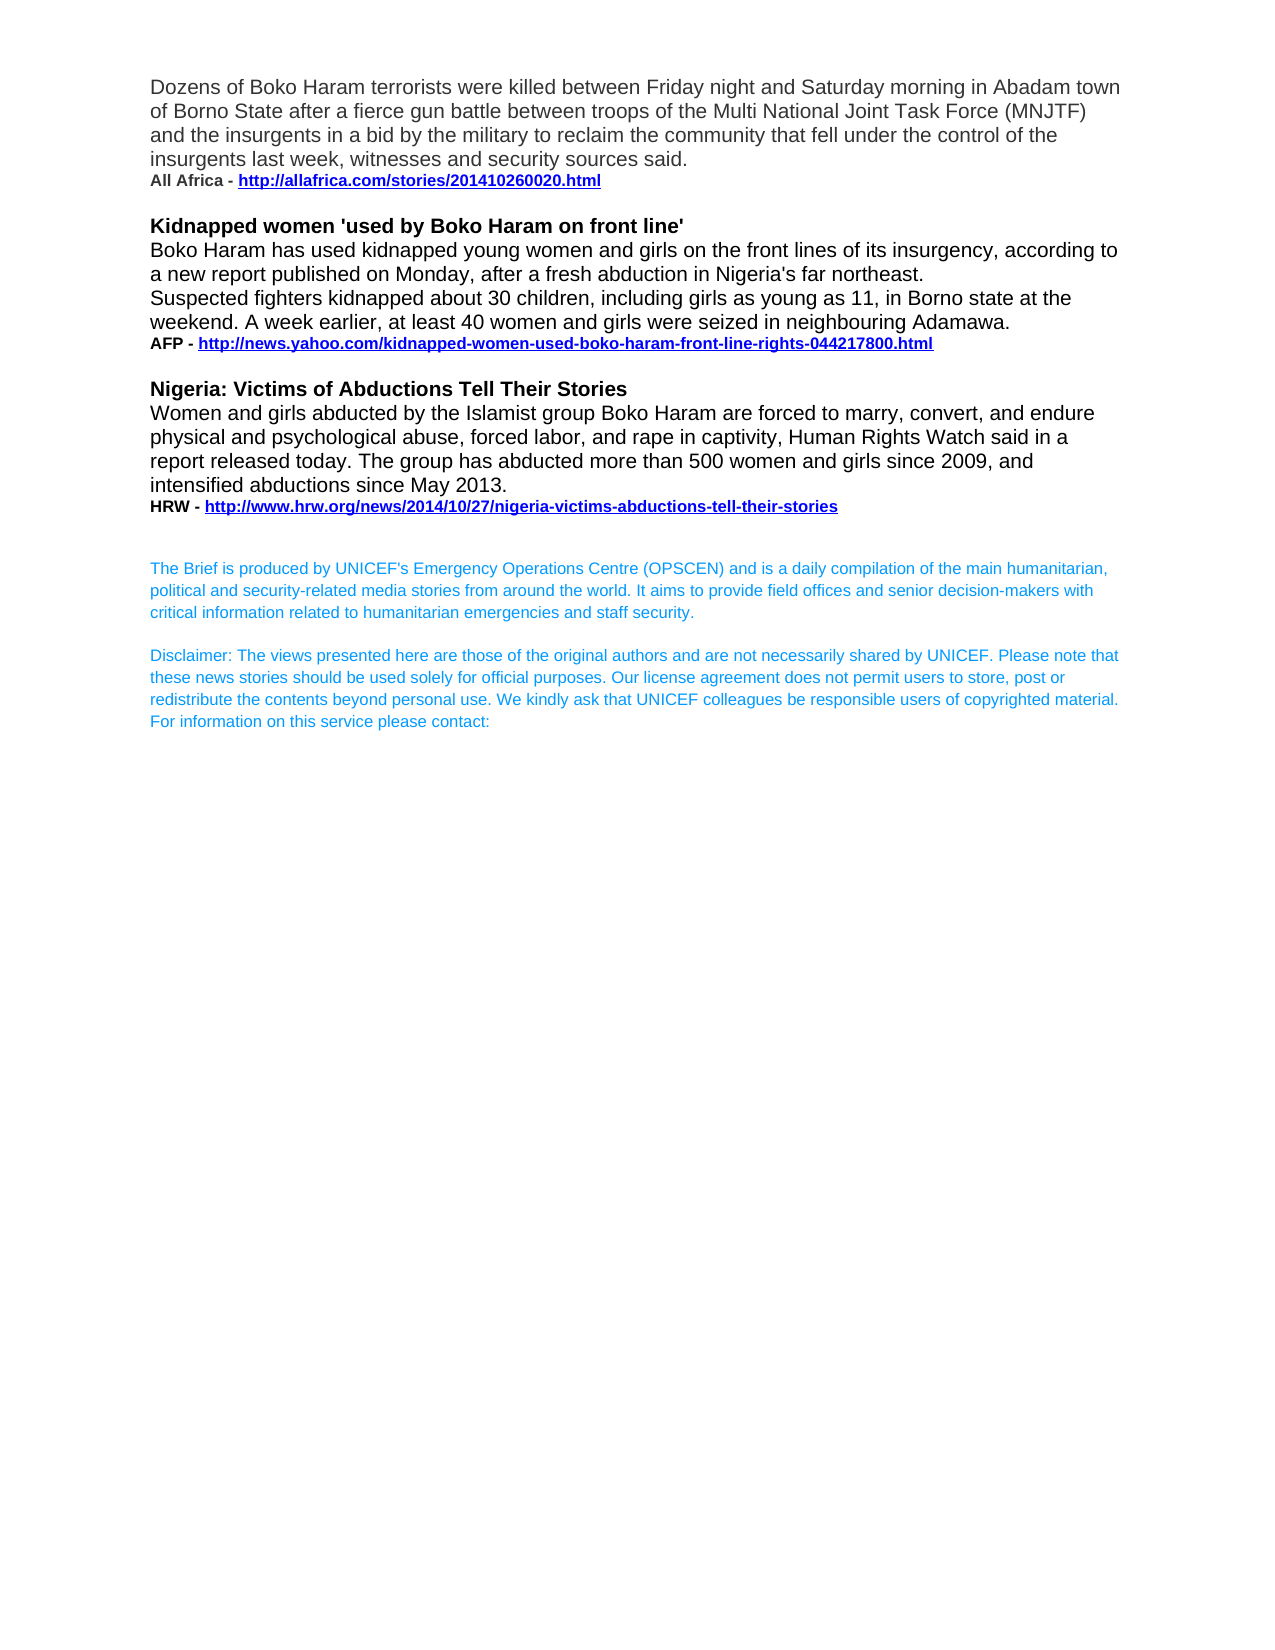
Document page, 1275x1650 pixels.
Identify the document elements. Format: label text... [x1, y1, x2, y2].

text Boko Haram has used kidnapped young women and girls on the front lines of its insurgency, according to a new report published on Monday, after a fresh abduction in Nigeria's far northeast. [150, 238, 1125, 286]
text Nigeria: Victims of Abductions Tell Their Stories [150, 377, 1125, 401]
text HRW - http://www.hrw.org/news/2014/10/27/nigeria-victims-abductions-tell-their-stories [150, 497, 1125, 516]
text Suspected fighters kidnapped about 30 children, including girls as young as 11, in Borno state at the weekend. A week earlier, at least 40 women and girls were seized in neighbouring Adamawa. [150, 286, 1125, 334]
text Women and girls abducted by the Islamist group Boko Haram are forced to marry, convert, and endure physical and psychological abuse, forced labor, and rape in captivity, Human Rights Watch said in a report released today. The group has abducted more than 500 women and girls since 2009, and intensified abductions since May 2013. [150, 401, 1125, 497]
text All Africa - http://allafrica.com/stories/201410260020.html [150, 171, 1125, 190]
text Kidnapped women 'used by Boko Haram on front line' [150, 214, 1125, 238]
text AFP - http://news.yahoo.com/kidnapped-women-used-boko-haram-front-line-rights-044217800.html [150, 334, 1125, 353]
text Disclaimer: The views presented here are those of the original authors and are not necessarily shared by UNICEF. Please note that these news stories should be used solely for official purposes. Our license agreement does not permit users to store, post or redistribute the contents beyond personal use. We kindly ask that UNICEF colleagues be responsible users of copyrighted material. For information on this service please contact: [150, 646, 1125, 731]
text The Brief is produced by UNICEF's Emergency Operations Centre (OPSCEN) and is a daily compilation of the main humanitarian, political and security-related media stories from around the world. It aims to provide field offices and senior decision-makers with critical information related to humanitarian emergencies and staff security. [150, 559, 1125, 622]
text Dozens of Boko Haram terrorists were killed between Friday night and Saturday morning in Abadam town of Borno State after a fierce gun battle between troops of the Multi National Joint Task Force (MNJTF) and the insurgents in a bid by the military to reclaim the community that fell under the control of the insurgents last week, witnesses and security sources said. [150, 75, 1125, 171]
